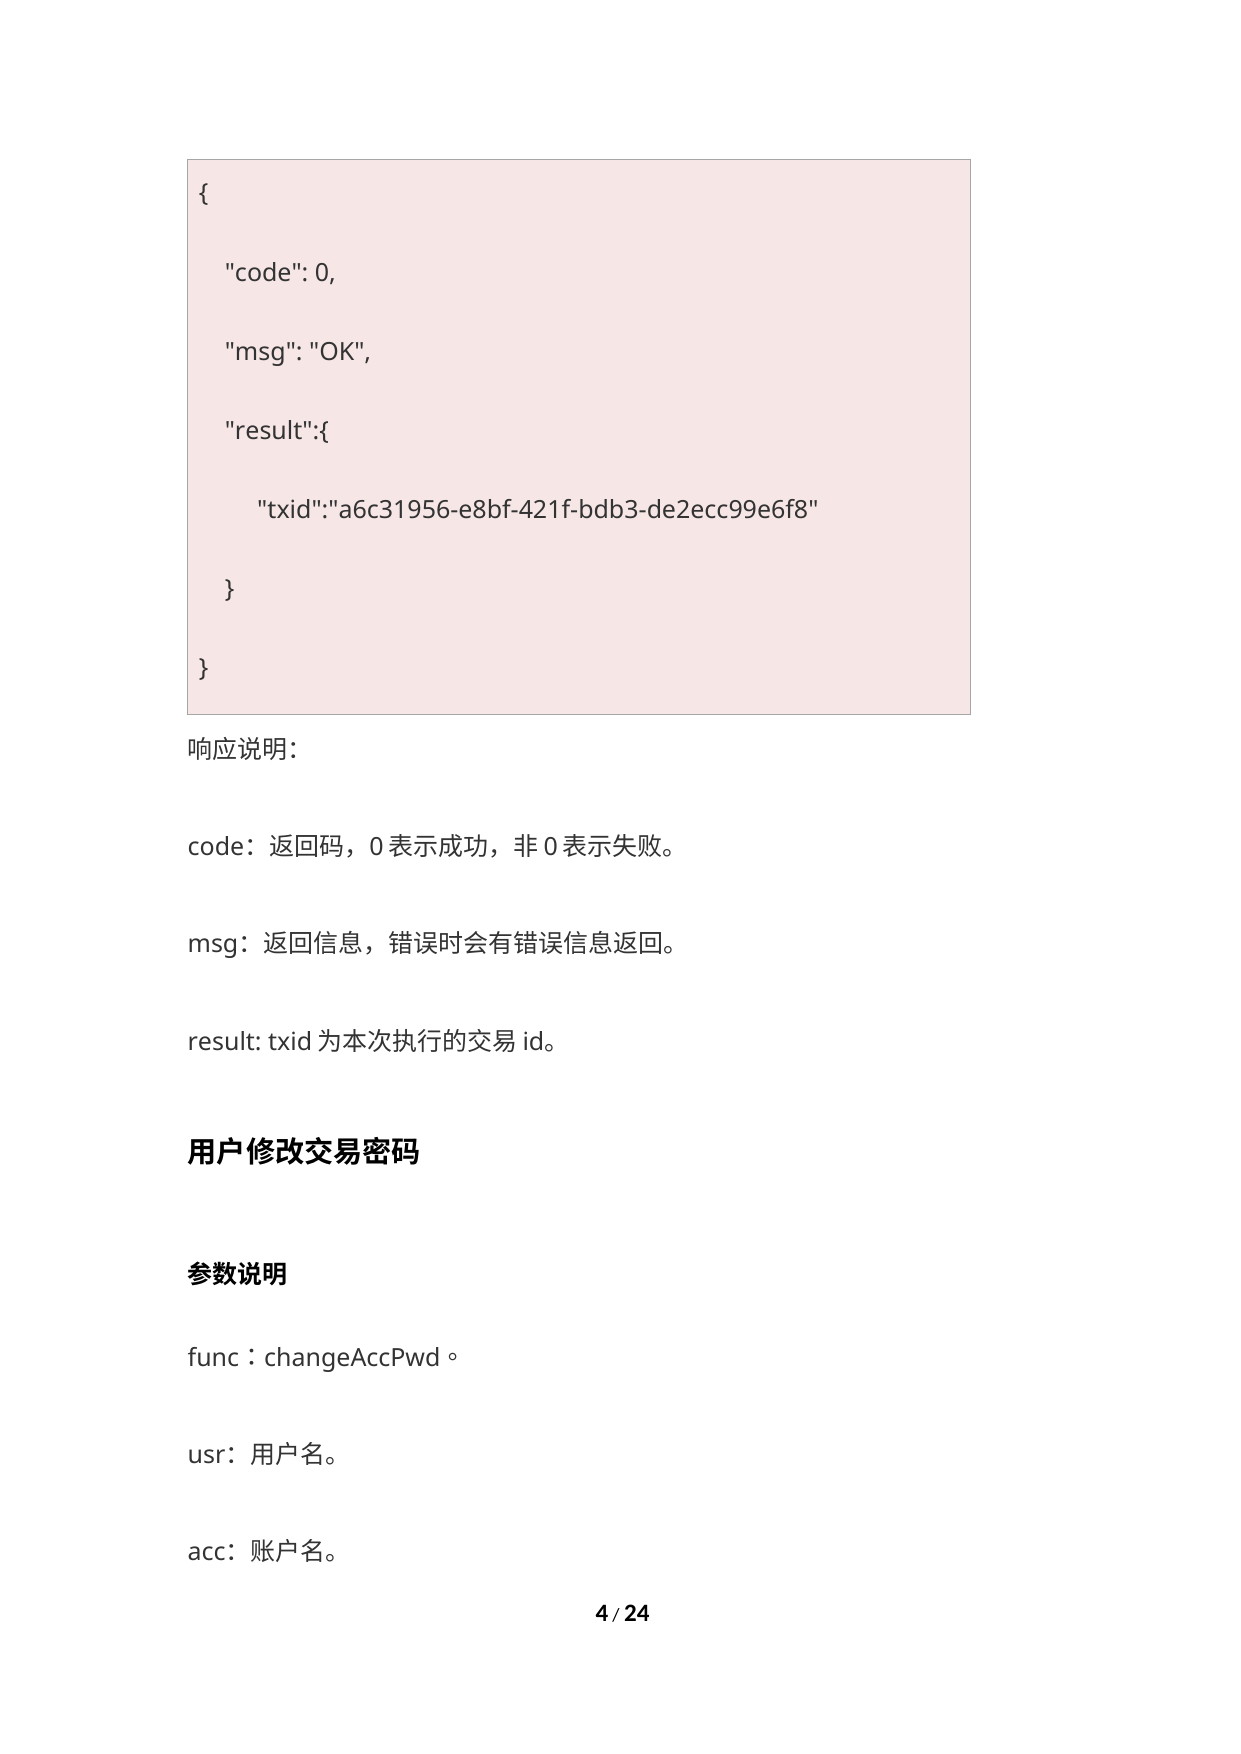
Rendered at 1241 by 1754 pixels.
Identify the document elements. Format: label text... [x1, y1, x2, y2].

text code：返回码，0表示成功，非0表示失败。 [187, 812, 1053, 877]
text acc：账户名。 [187, 1517, 1053, 1582]
text 参数说明 [187, 1240, 1053, 1305]
table_header { "code": 0, "msg": "OK", "result":{ "txid":"a6c31956-e8bf-421f-bdb3-de2ecc99e6f8" } } [188, 160, 970, 714]
text usr：用户名。 [187, 1420, 1053, 1485]
text func：changeAccPwd。 [187, 1323, 1053, 1388]
text 响应说明： [187, 715, 1053, 780]
text result: txid为本次执行的交易id。 [187, 1007, 1053, 1072]
text msg：返回信息，错误时会有错误信息返回。 [187, 909, 1053, 974]
subtitle 用户修改交易密码 [187, 1117, 1053, 1182]
